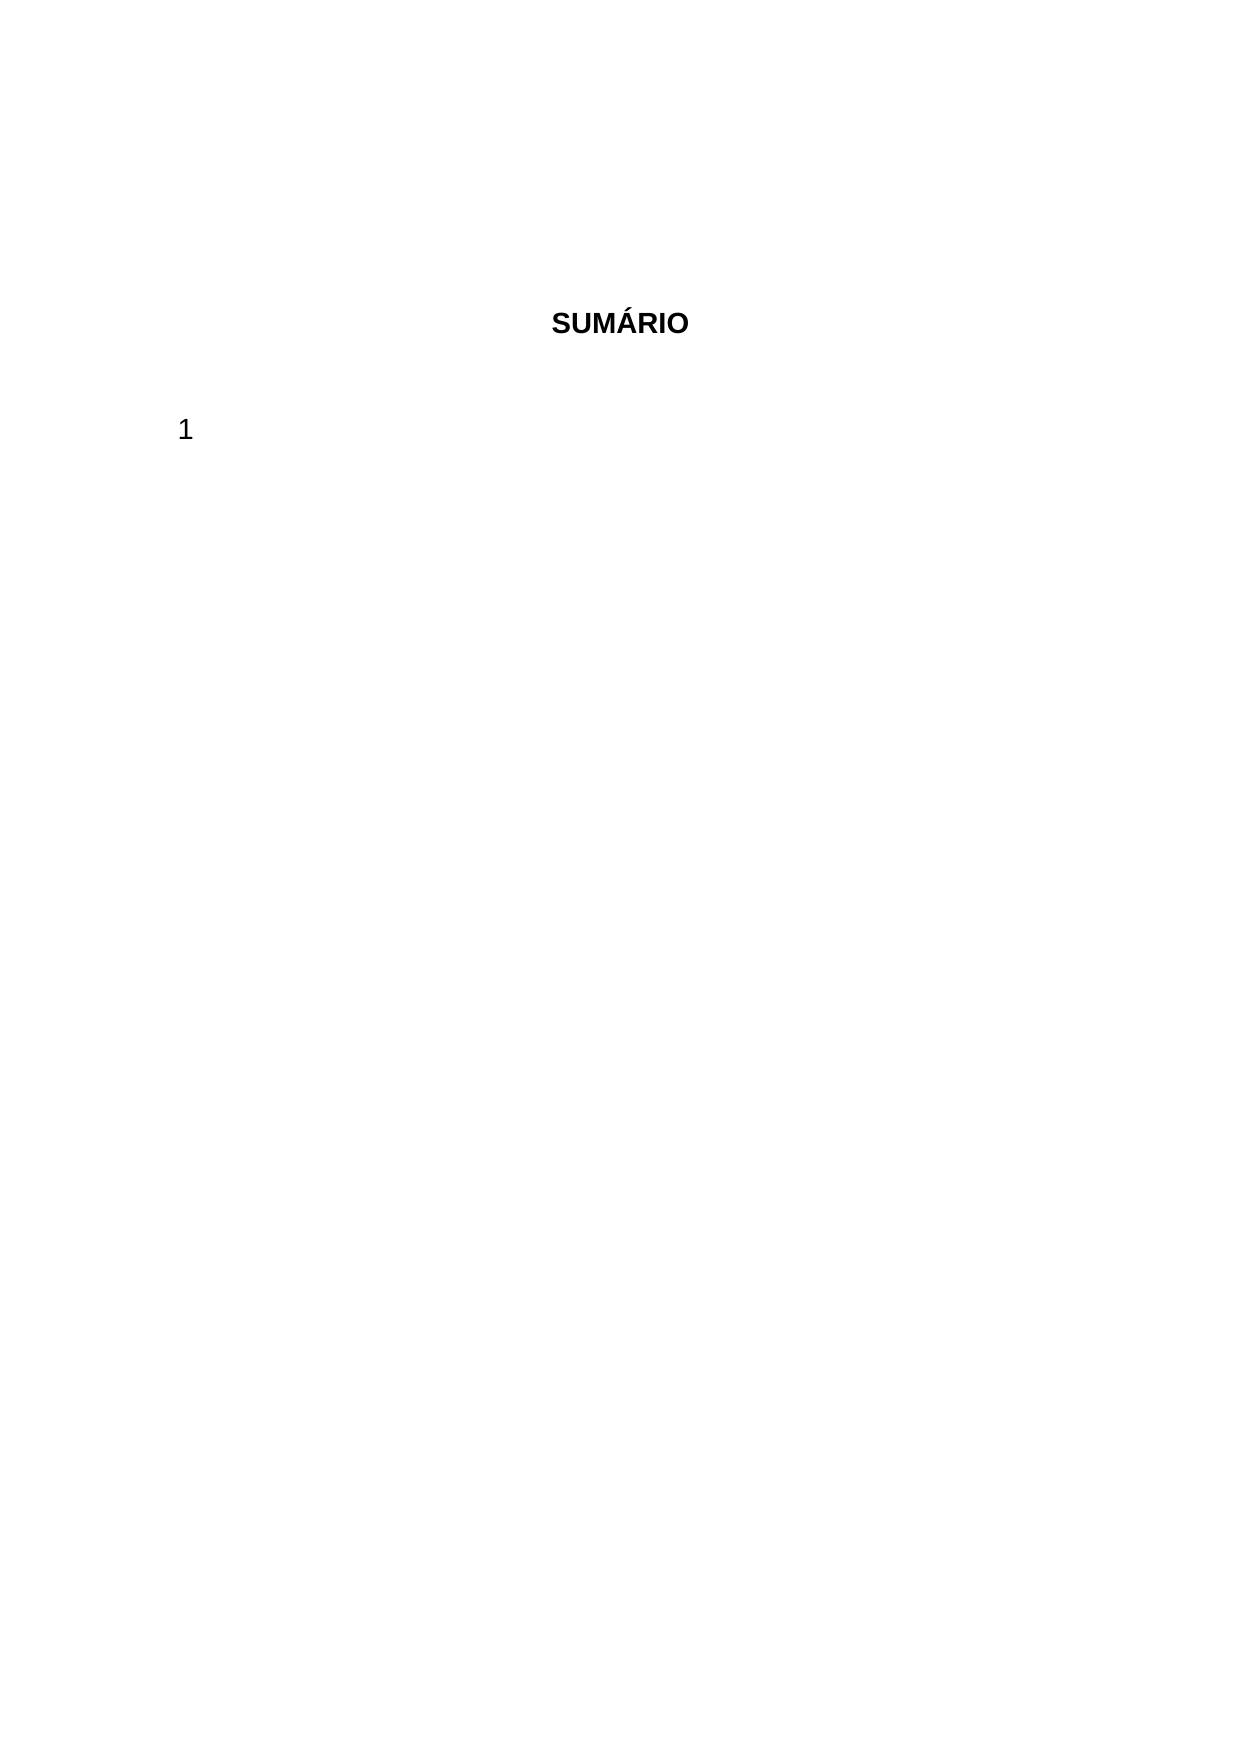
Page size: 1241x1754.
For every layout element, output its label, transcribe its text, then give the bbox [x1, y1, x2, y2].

text 1 [177, 412, 1063, 445]
text SUMÁRIO [177, 306, 1063, 339]
